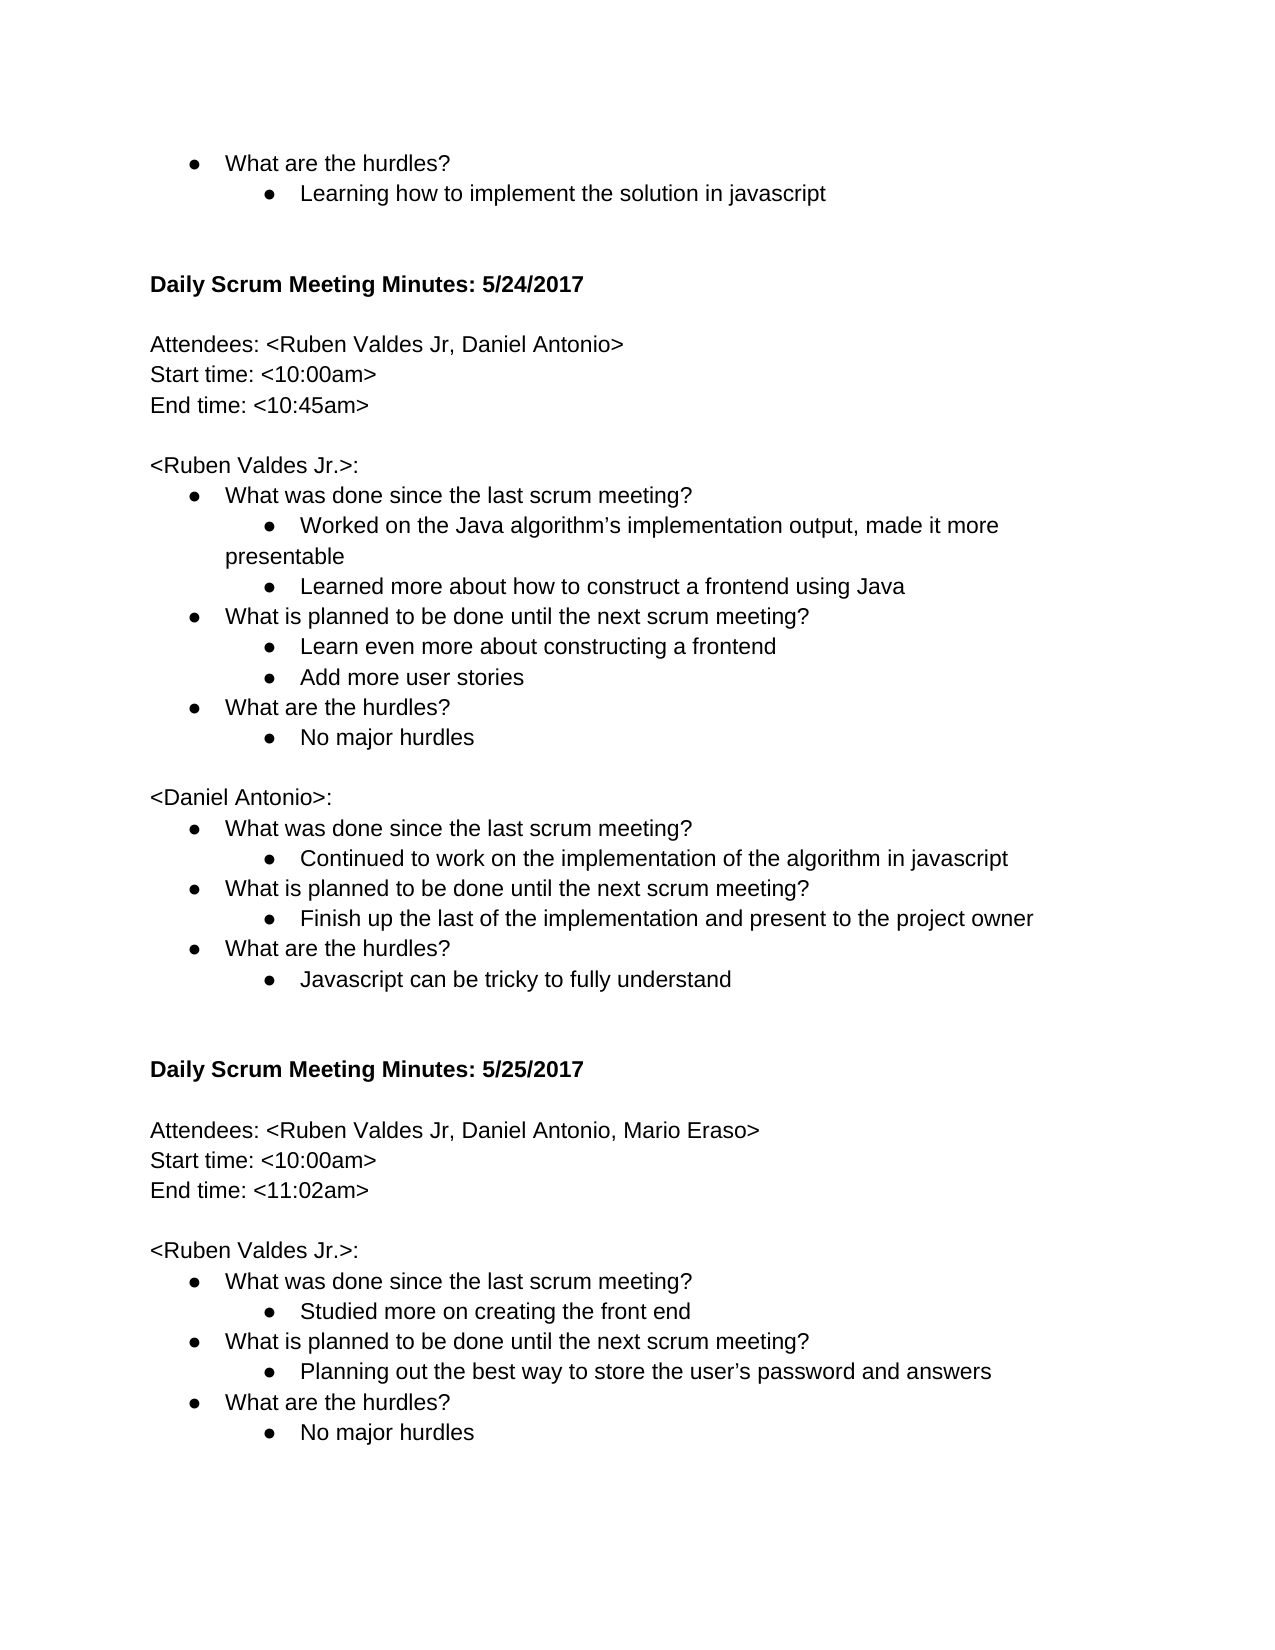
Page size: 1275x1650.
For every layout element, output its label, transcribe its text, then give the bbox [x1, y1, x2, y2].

text End time: <11:02am> [150, 1177, 1125, 1203]
list Add more user stories [225, 663, 1125, 690]
list What are the hurdles? [187, 1388, 1125, 1415]
list What are the hurdles? [187, 935, 1125, 962]
list Continued to work on the implementation of the algorithm in javascript [225, 845, 1125, 871]
text Attendees: <Ruben Valdes Jr, Daniel Antonio, Mario Eraso> [150, 1117, 1125, 1143]
text Attendees: <Ruben Valdes Jr, Daniel Antonio> [150, 331, 1125, 358]
text Daily Scrum Meeting Minutes: 5/24/2017 [150, 271, 1125, 297]
list Javascript can be tricky to fully understand [225, 966, 1125, 992]
list What was done since the last scrum meeting? [187, 482, 1125, 509]
text <Daniel Antonio>: [150, 784, 1125, 811]
list What was done since the last scrum meeting? [187, 1268, 1125, 1294]
text End time: <10:45am> [150, 392, 1125, 418]
list What is planned to be done until the next scrum meeting? [187, 875, 1125, 901]
text <Ruben Valdes Jr.>: [150, 452, 1125, 478]
list Finish up the last of the implementation and present to the project owner [225, 905, 1125, 932]
list What was done since the last scrum meeting? [187, 814, 1125, 841]
text Daily Scrum Meeting Minutes: 5/25/2017 [150, 1056, 1125, 1083]
text <Ruben Valdes Jr.>: [150, 1237, 1125, 1264]
list Studied more on creating the front end [225, 1298, 1125, 1324]
list Planning out the best way to store the user’s password and answers [225, 1358, 1125, 1385]
list What is planned to be done until the next scrum meeting? [187, 603, 1125, 629]
list Worked on the Java algorithm’s implementation output, made it more presentable [225, 512, 1125, 569]
list No major hurdles [225, 1419, 1125, 1445]
list No major hurdles [225, 724, 1125, 750]
list Learned more about how to construct a frontend using Java [225, 573, 1125, 599]
text Start time: <10:00am> [150, 1147, 1125, 1173]
list Learning how to implement the solution in javascript [225, 180, 1125, 207]
list What are the hurdles? [187, 150, 1125, 176]
list Learn even more about constructing a frontend [225, 633, 1125, 660]
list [187, 1328, 1125, 1354]
text Start time: <10:00am> [150, 361, 1125, 388]
list What are the hurdles? [187, 694, 1125, 720]
